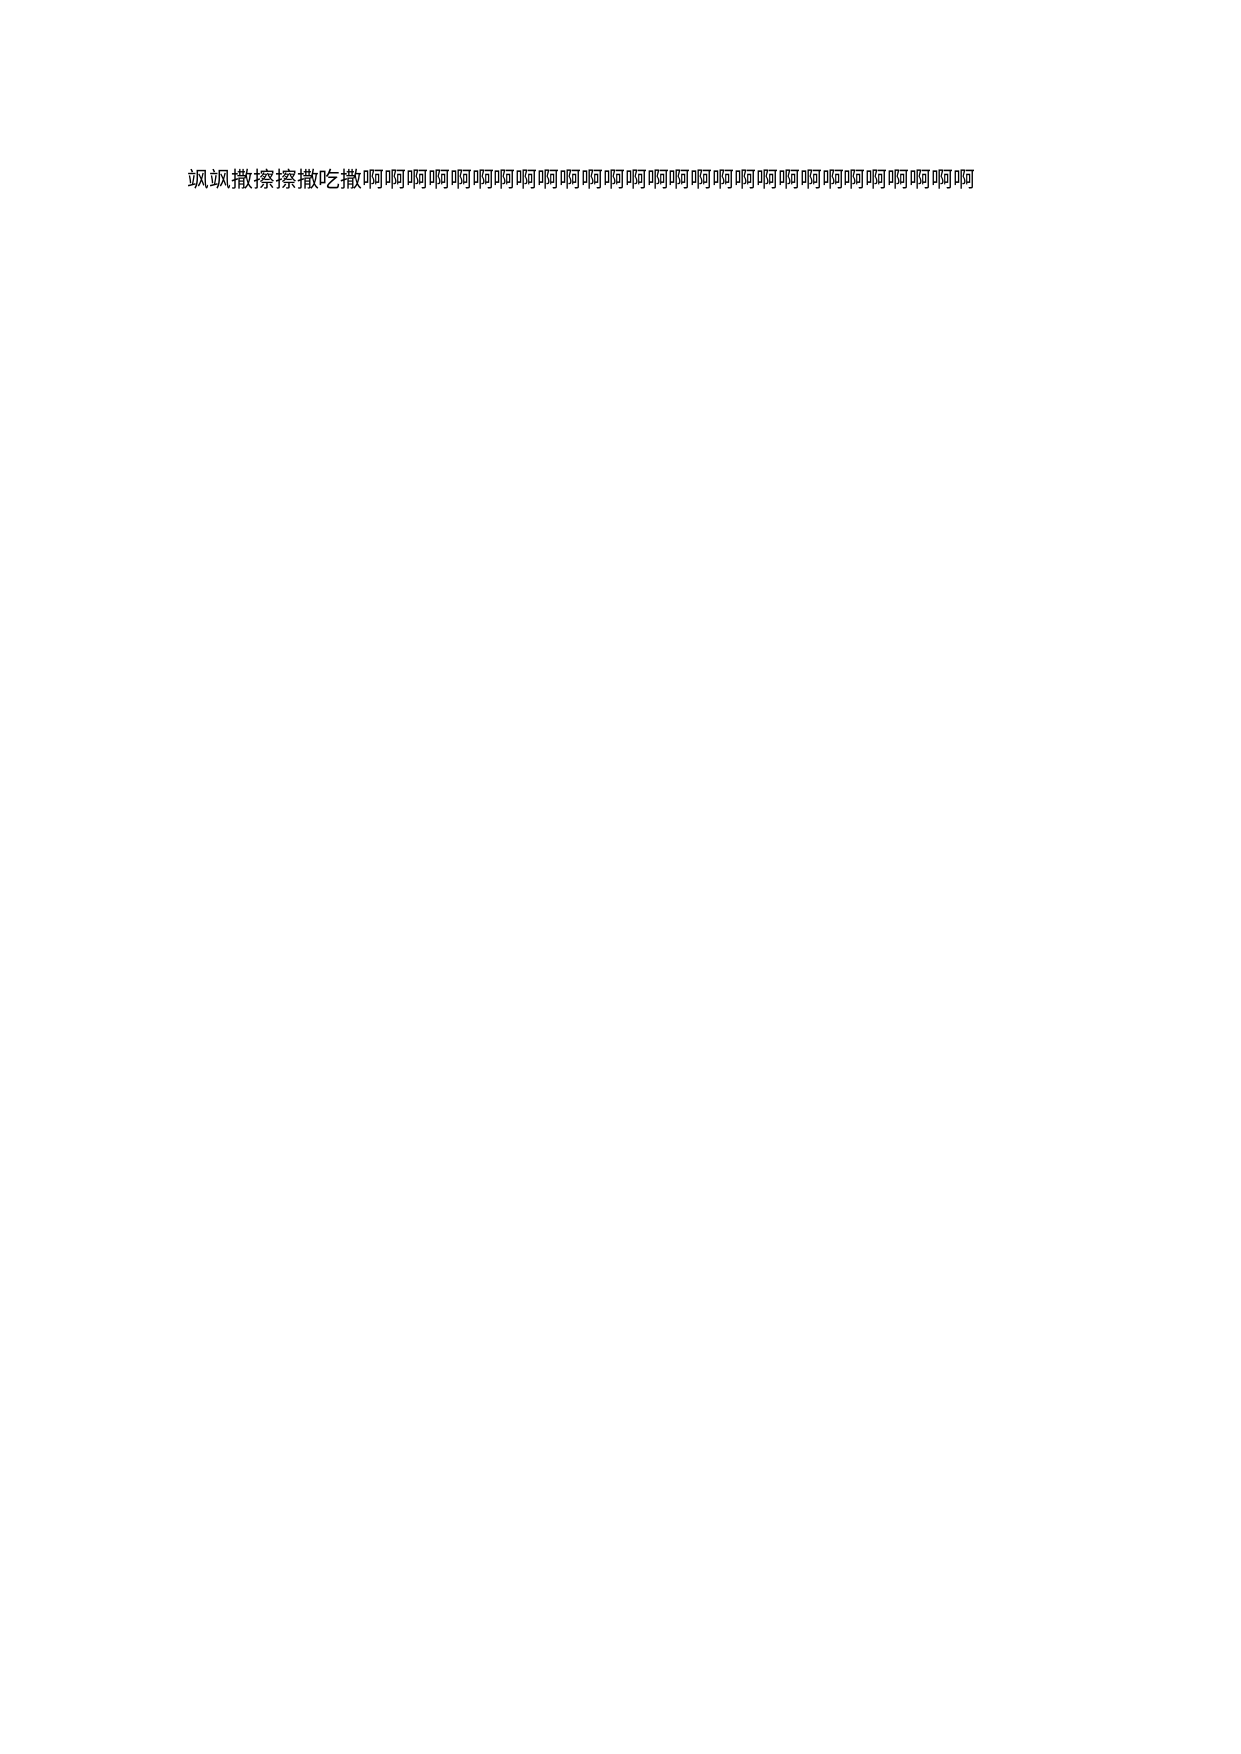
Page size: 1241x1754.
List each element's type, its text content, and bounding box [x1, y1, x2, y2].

text 飒飒撒擦擦撒吃撒啊啊啊啊啊啊啊啊啊啊啊啊啊啊啊啊啊啊啊啊啊啊啊啊啊啊啊啊 [187, 162, 1053, 194]
